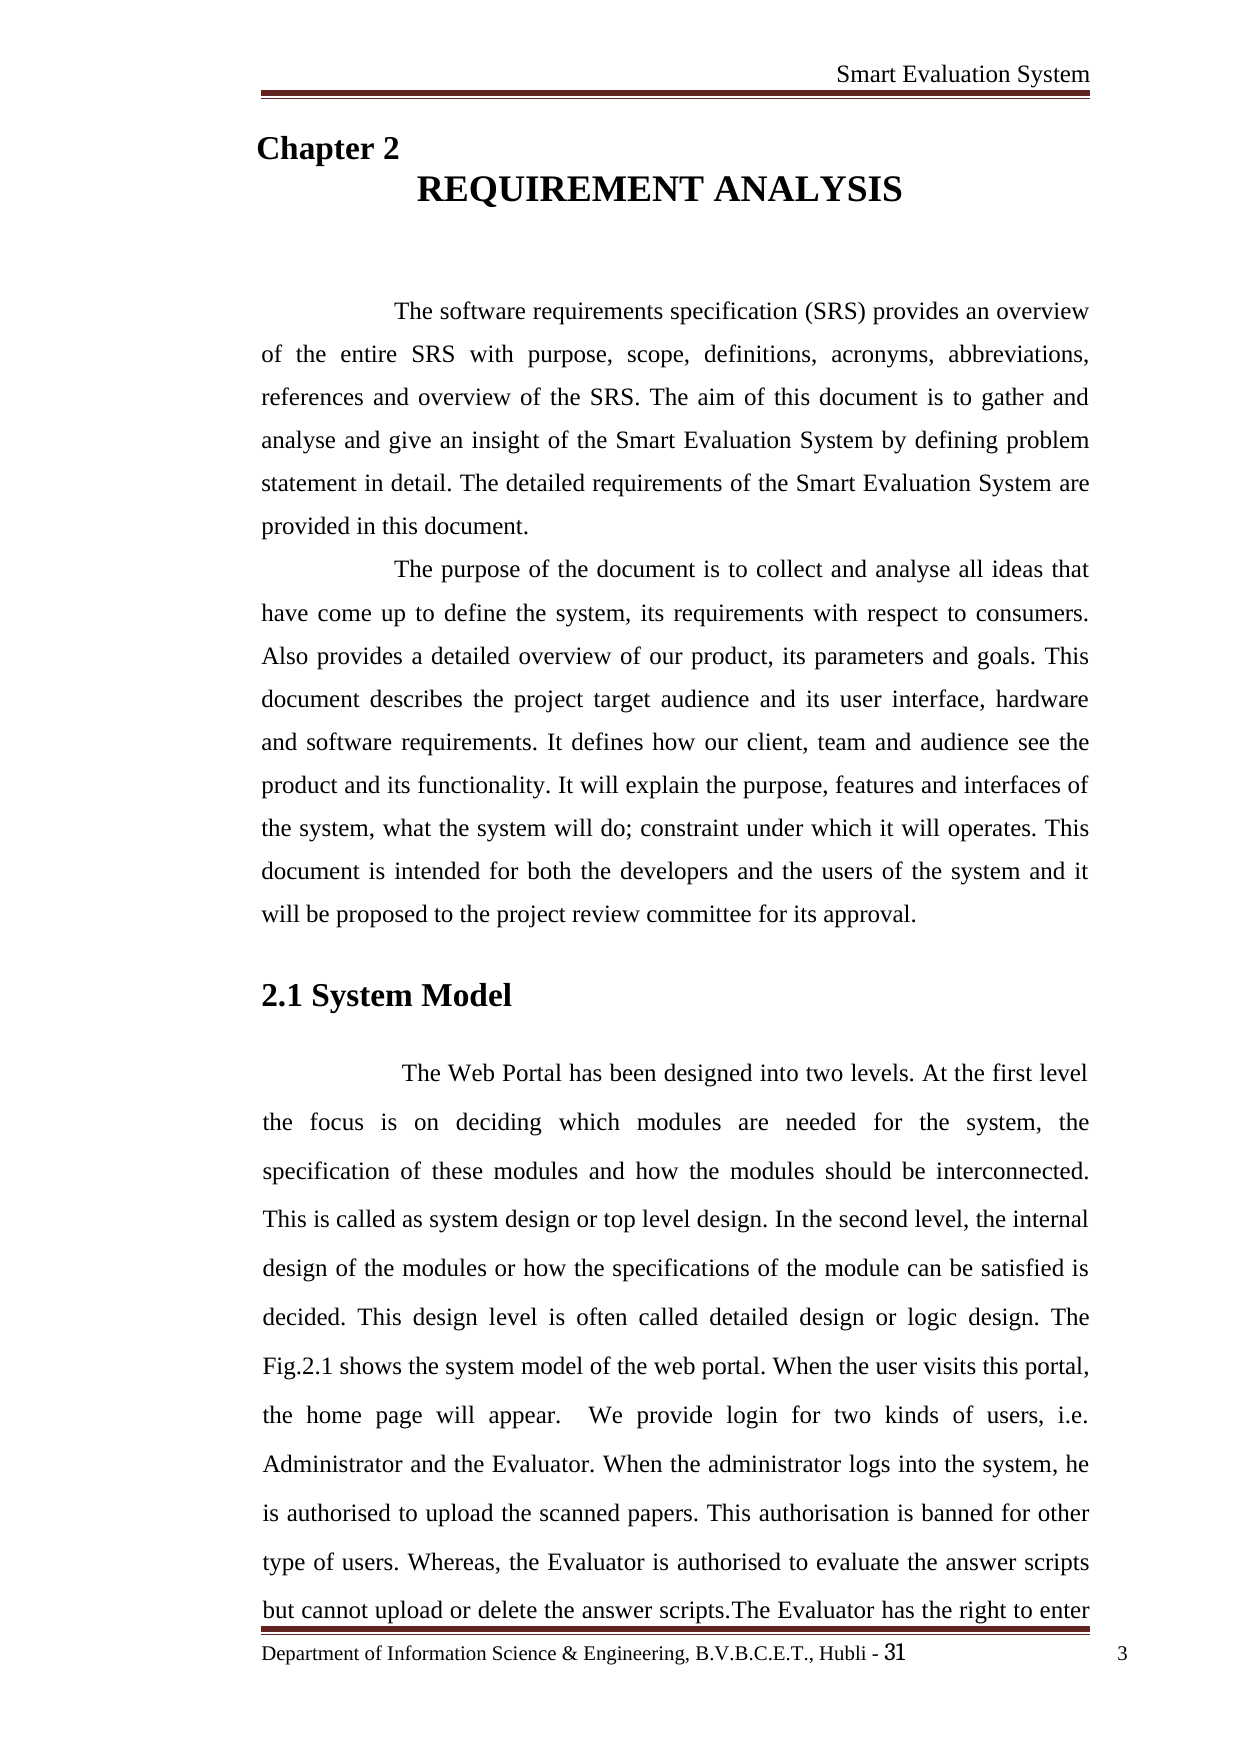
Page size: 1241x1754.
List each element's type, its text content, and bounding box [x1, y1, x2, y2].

text The software requirements specification (SRS) provides an overview of the entire SRS with purpose, scope, definitions, acronyms, abbreviations, references and overview of the SRS. The aim of this document is to gather and analyse and give an insight of the Smart Evaluation System by defining problem statement in detail. The detailed requirements of the Smart Evaluation System are provided in this document. [261, 296, 1090, 540]
text 2.1 System Model [261, 976, 1090, 1014]
text The purpose of the document is to collect and analyse all ideas that have come up to define the system, its requirements with respect to consumers. Also provides a detailed overview of our product, its parameters and goals. This document describes the project target audience and its user interface, hardware and software requirements. It defines how our client, team and audience see the product and its functionality. It will explain the purpose, features and interfaces of the system, what the system will do; constraint under which it will operates. This document is intended for both the developers and the users of the system and it will be proposed to the project review committee for its approval. [261, 554, 1090, 928]
text Chapter 2 [187, 128, 1090, 166]
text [262, 1058, 1090, 1624]
text REQUIREMENT ANALYSIS [229, 166, 1090, 209]
